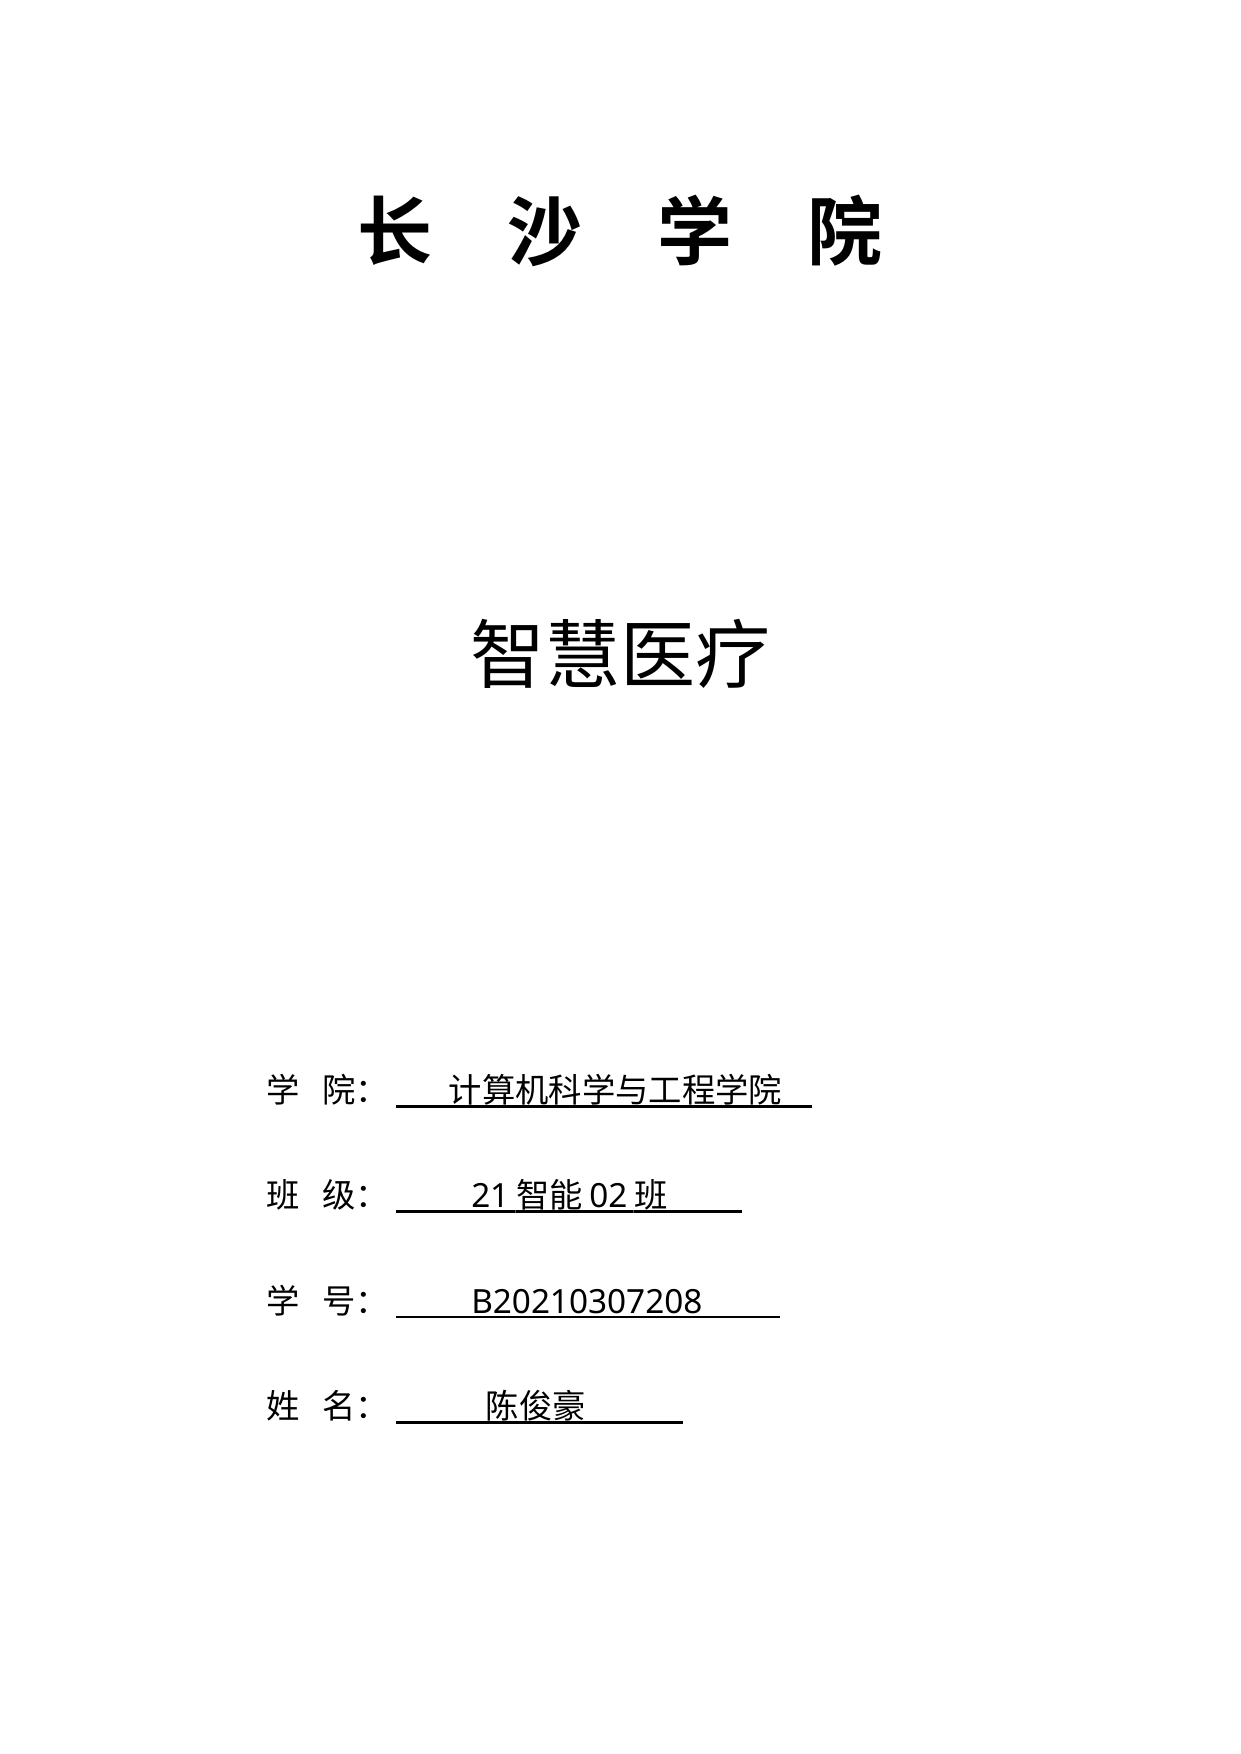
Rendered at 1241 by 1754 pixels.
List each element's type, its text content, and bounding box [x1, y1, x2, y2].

text 姓 名： 陈俊豪 [183, 1372, 1057, 1437]
text 班 级： 21智能02班 [183, 1161, 1057, 1226]
text 学 号： B20210307208 [183, 1266, 1057, 1331]
text 长 沙 学 院 [183, 162, 1057, 292]
text 智慧医疗 [183, 584, 1057, 714]
text 学 院： 计算机科学与工程学院 [183, 1056, 1057, 1121]
